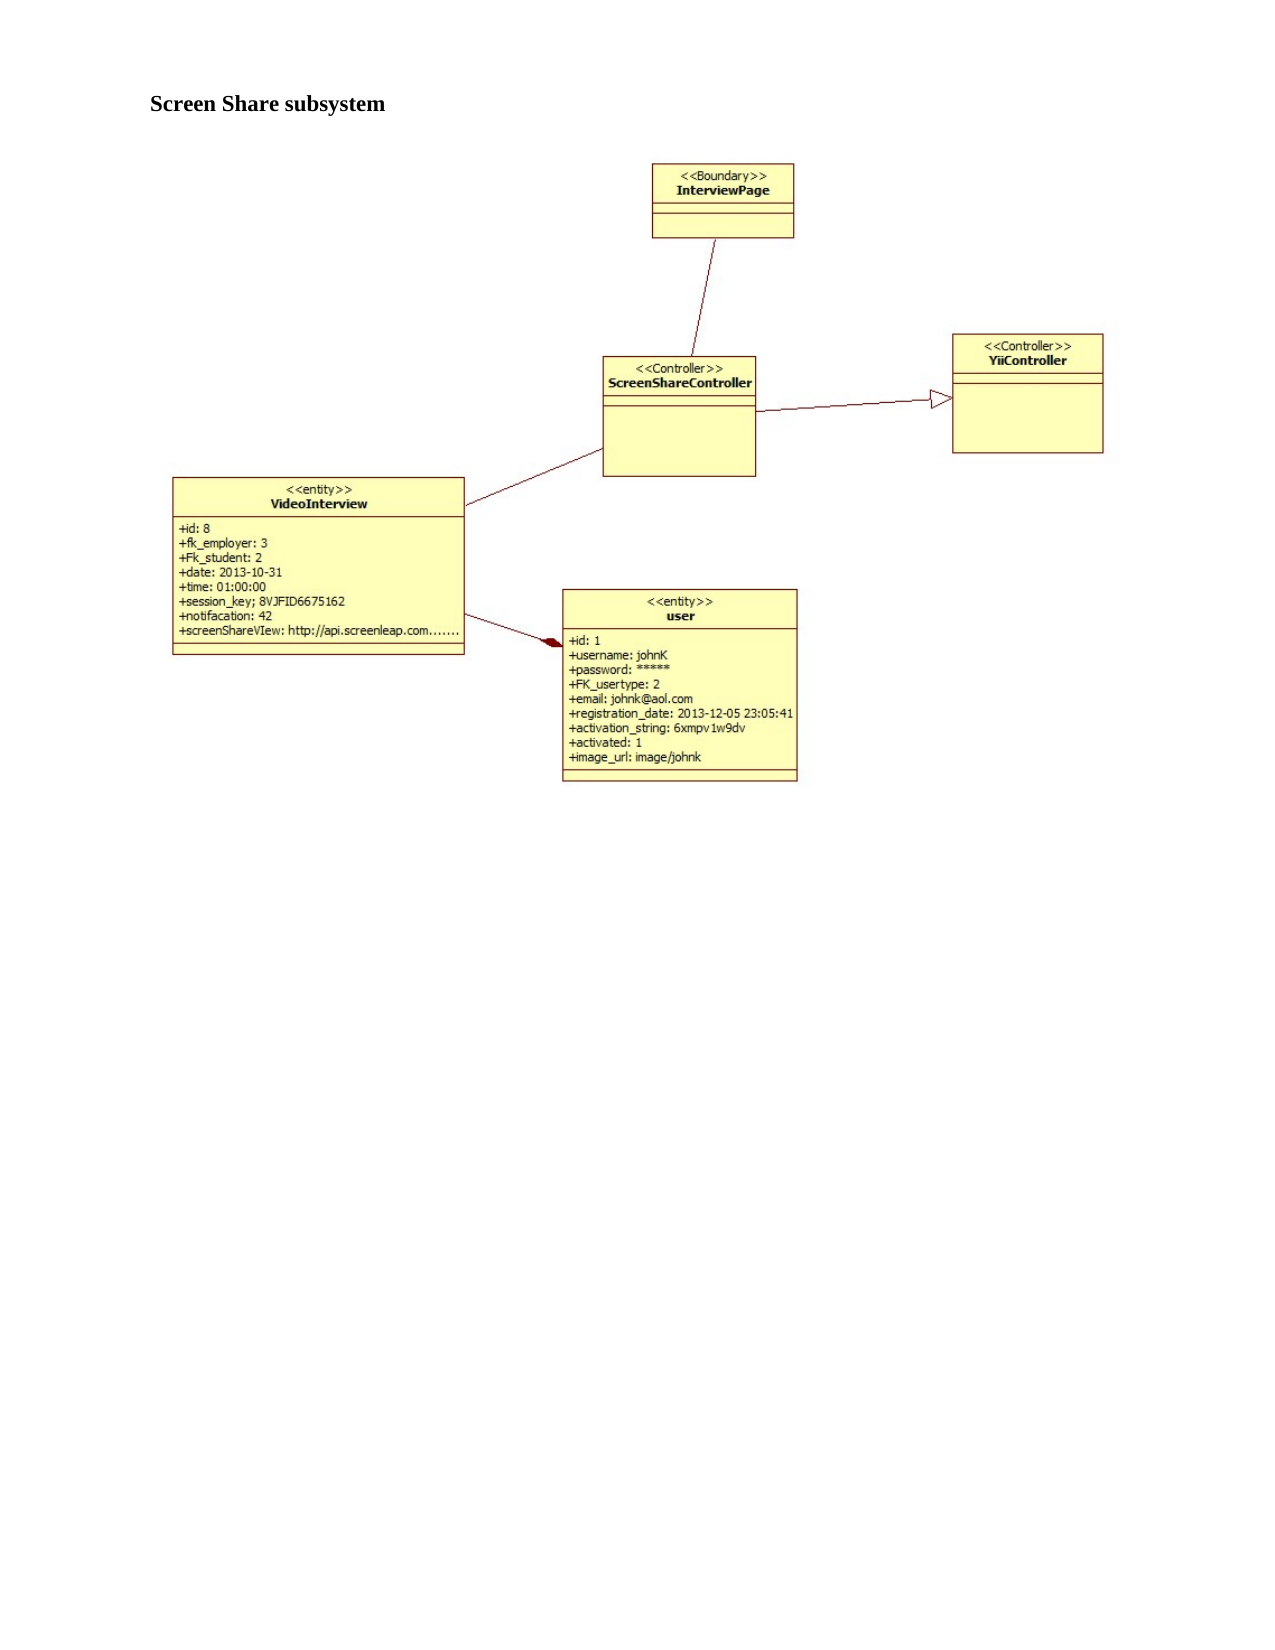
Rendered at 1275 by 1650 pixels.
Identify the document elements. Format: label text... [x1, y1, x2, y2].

text Screen Share subsystem [150, 90, 1125, 116]
picture [150, 141, 1125, 804]
